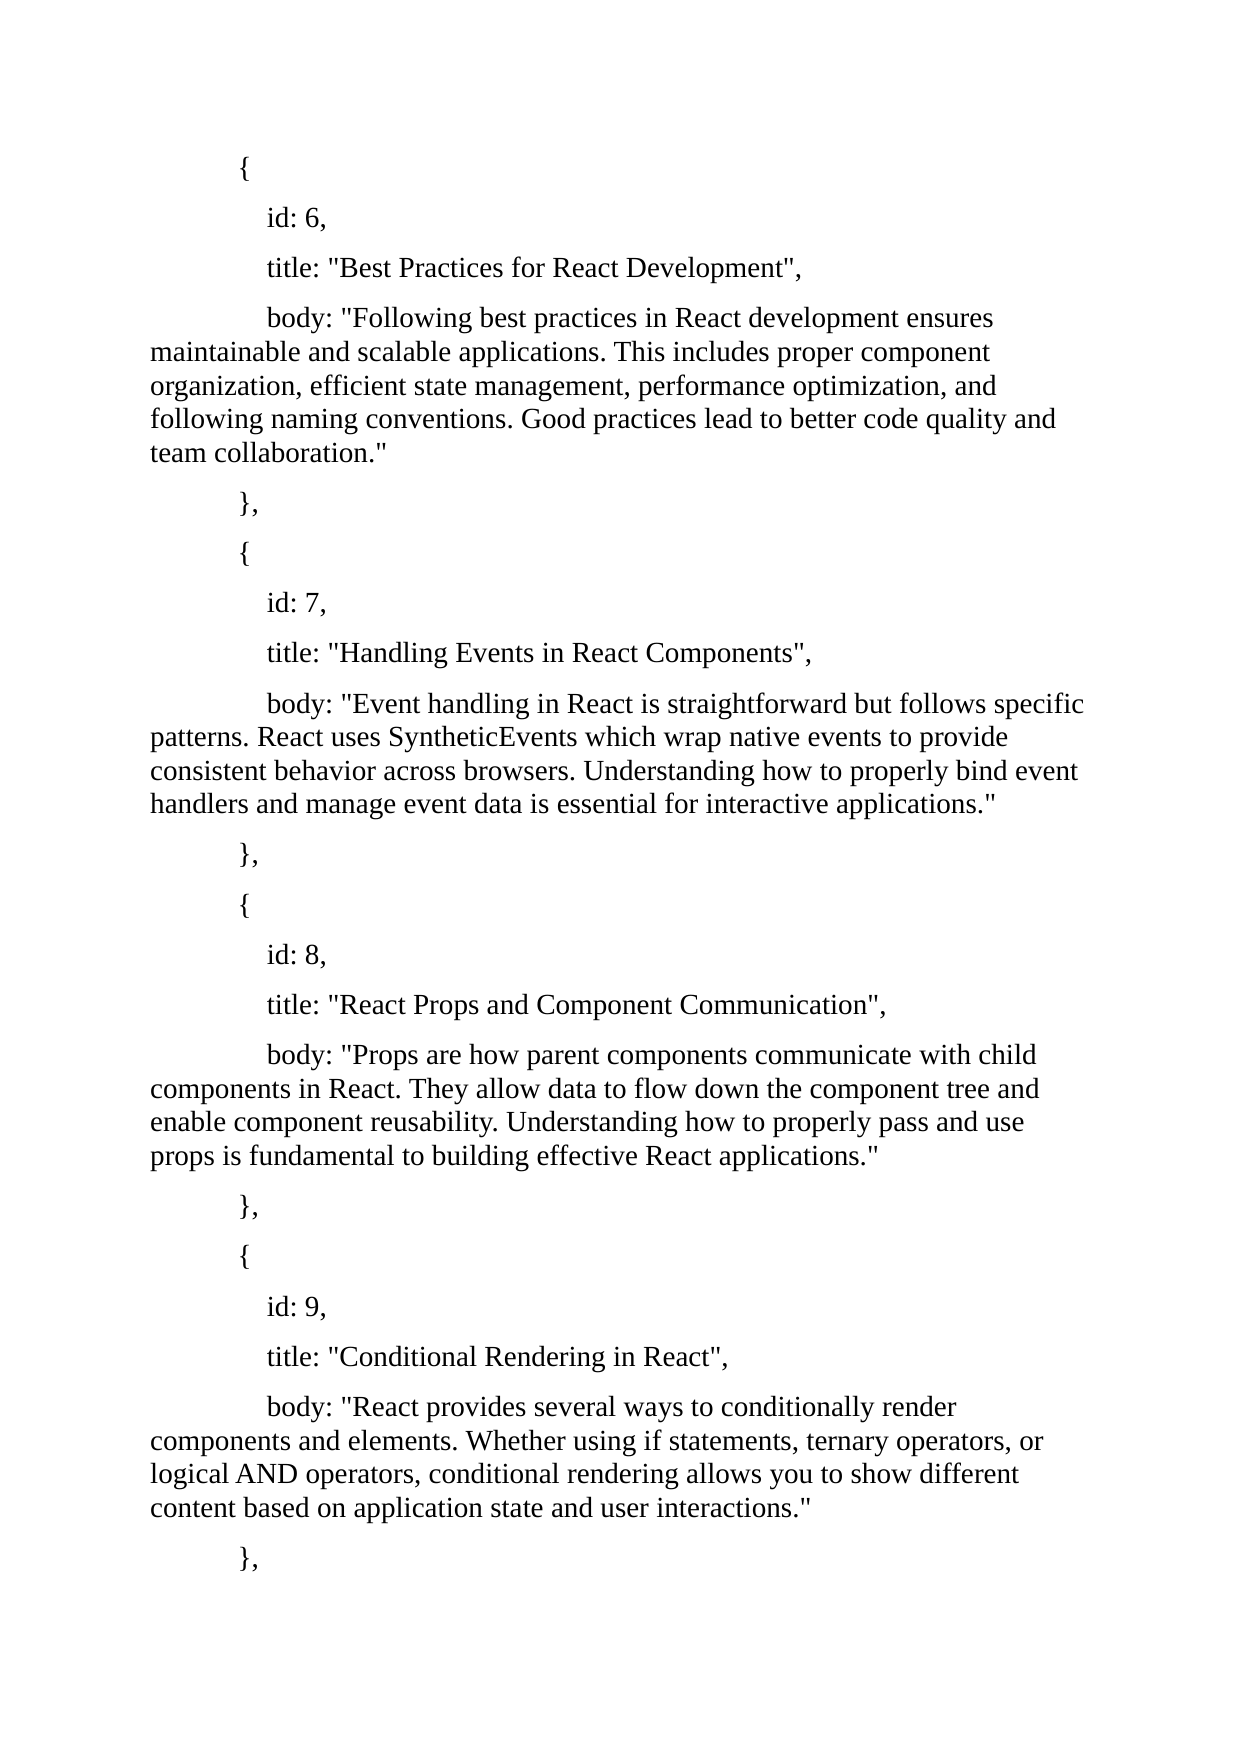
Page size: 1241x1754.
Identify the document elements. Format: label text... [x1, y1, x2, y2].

text id: 8, [150, 937, 1090, 971]
text body: "Following best practices in React development ensures maintainable and scalable applications. This includes proper component organization, efficient state management, performance optimization, and following naming conventions. Good practices lead to better code quality and team collaboration." [150, 301, 1090, 468]
text }, [150, 837, 1090, 870]
text body: "React provides several ways to conditionally render components and elements. Whether using if statements, ternary operators, or logical AND operators, conditional rendering allows you to show different content based on application state and user interactions." [150, 1389, 1090, 1523]
text }, [150, 485, 1090, 518]
text { [150, 535, 1090, 569]
text { [150, 150, 1090, 183]
text { [150, 887, 1090, 920]
text { [150, 1238, 1090, 1272]
text id: 7, [150, 585, 1090, 619]
text body: "Event handling in React is straightforward but follows specific patterns. React uses SyntheticEvents which wrap native events to provide consistent behavior across browsers. Understanding how to properly bind event handlers and manage event data is essential for interactive applications." [150, 686, 1090, 820]
text }, [150, 1540, 1090, 1573]
text title: "Handling Events in React Components", [150, 636, 1090, 669]
text title: "Best Practices for React Development", [150, 250, 1090, 284]
text body: "Props are how parent components communicate with child components in React. They allow data to flow down the component tree and enable component reusability. Understanding how to properly pass and use props is fundamental to building effective React applications." [150, 1037, 1090, 1172]
text id: 9, [150, 1289, 1090, 1322]
text }, [150, 1188, 1090, 1222]
text title: "Conditional Rendering in React", [150, 1339, 1090, 1372]
text id: 6, [150, 200, 1090, 234]
text title: "React Props and Component Communication", [150, 987, 1090, 1021]
